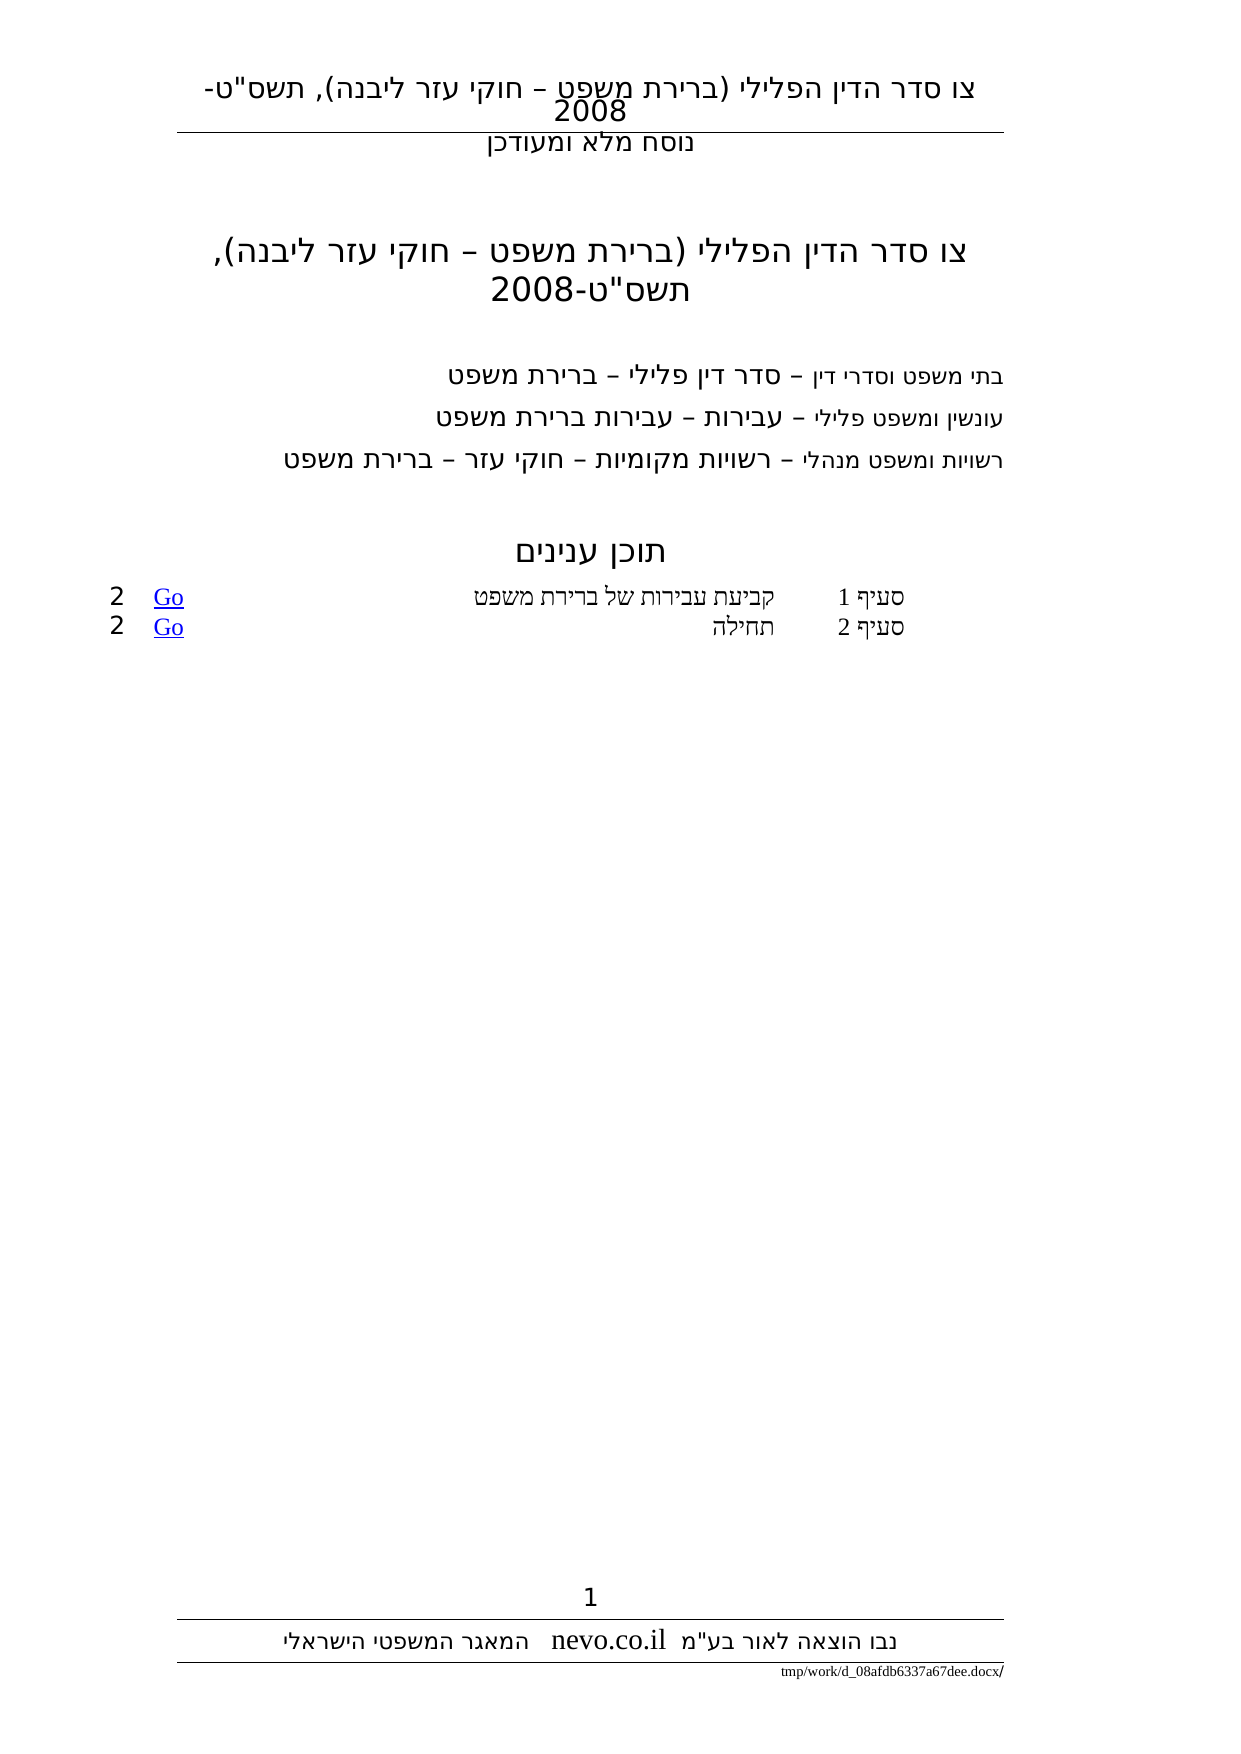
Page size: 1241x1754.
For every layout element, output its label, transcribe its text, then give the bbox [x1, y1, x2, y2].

table_cell סעיף 2 [786, 612, 916, 641]
text עונשין ומשפט פלילי – עבירות – עבירות ברירת משפט [59, 401, 1004, 433]
table_header קביעת עבירות של ברירת משפט [195, 583, 786, 612]
table_header Go [136, 583, 195, 612]
table_cell Go [136, 612, 195, 641]
text צו סדר הדין הפלילי (ברירת משפט – חוקי עזר ליבנה), תשס"ט-2008 [177, 231, 1004, 309]
table_cell 2 [48, 612, 136, 641]
table_cell תחילה [195, 612, 786, 641]
table_header סעיף 1 [786, 583, 916, 612]
text תוכן ענינים [177, 531, 1004, 570]
text בתי משפט וסדרי דין – סדר דין פלילי – ברירת משפט [59, 359, 1004, 391]
table_header 2 [48, 583, 136, 612]
text רשויות ומשפט מנהלי – רשויות מקומיות – חוקי עזר – ברירת משפט [59, 443, 1004, 475]
